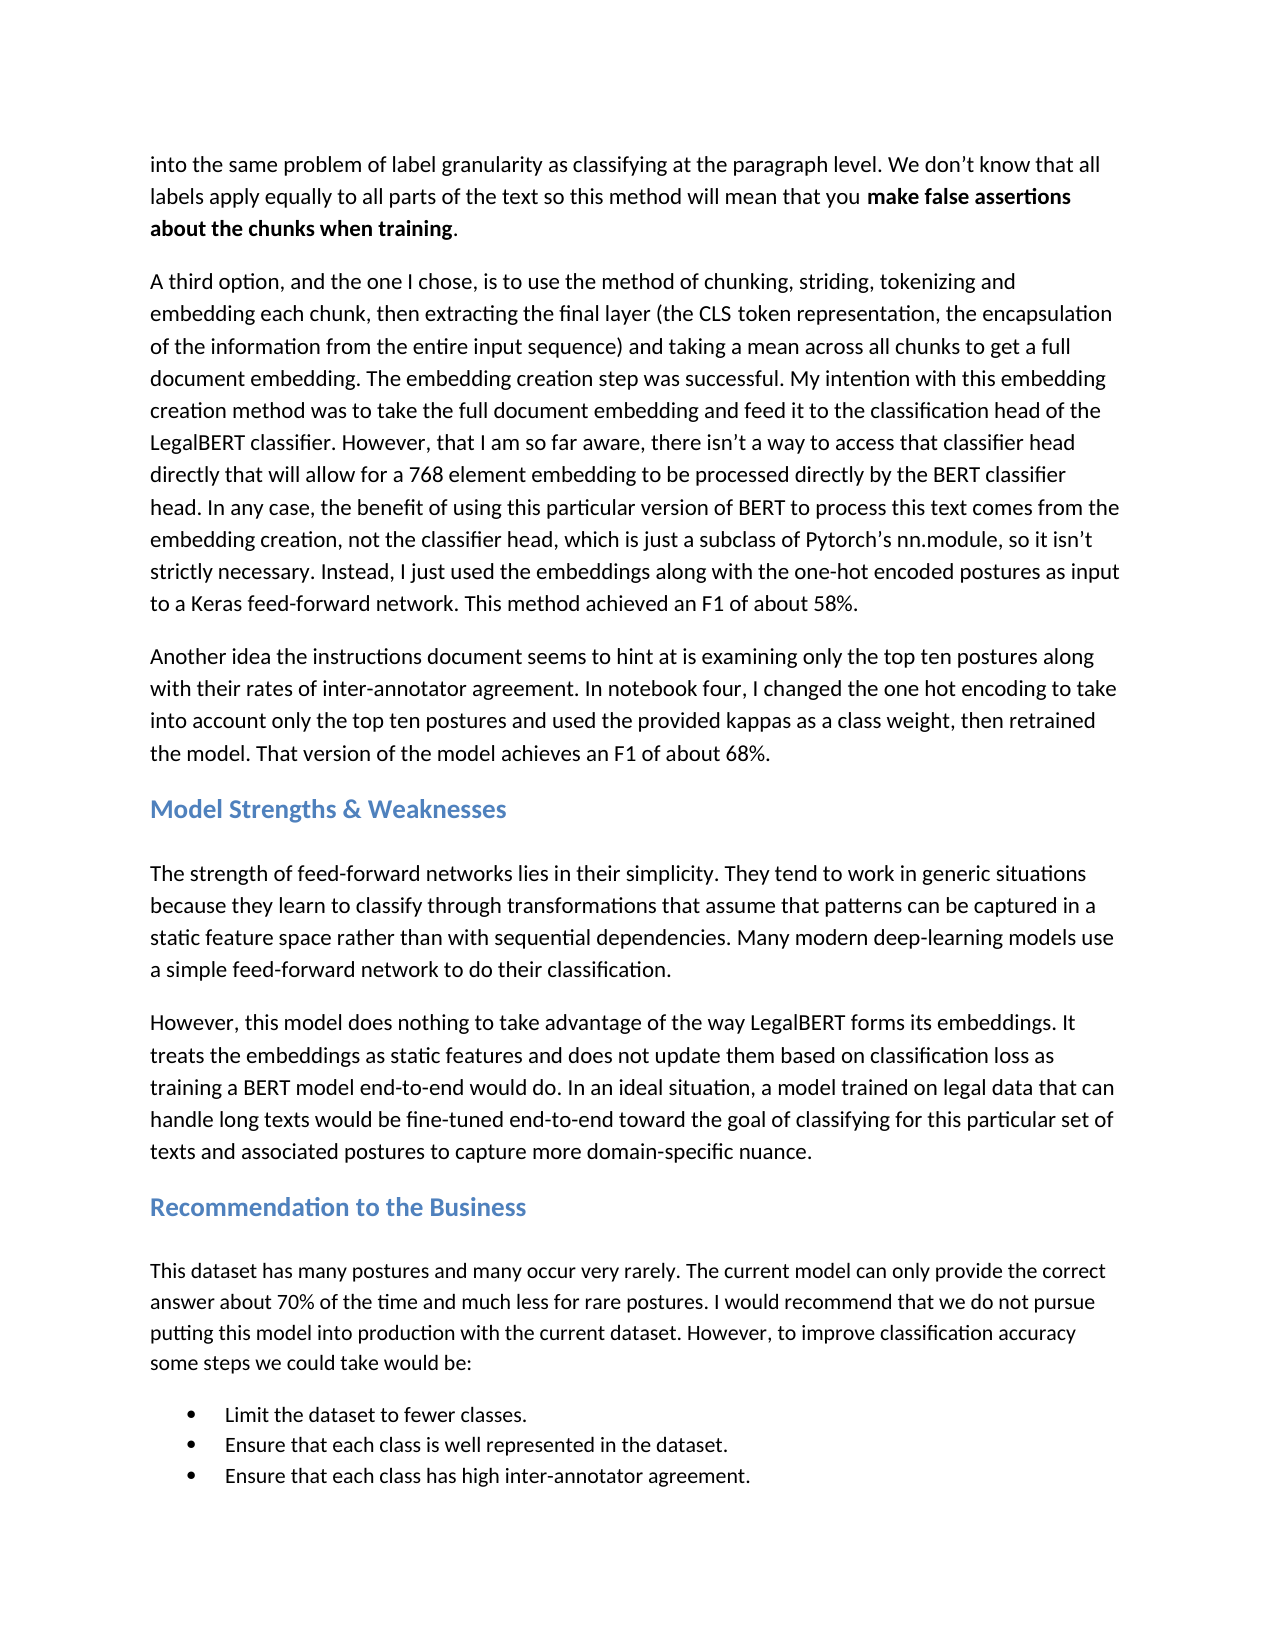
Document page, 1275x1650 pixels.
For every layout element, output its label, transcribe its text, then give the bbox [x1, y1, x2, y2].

list Ensure that each class is well represented in the dataset. [187, 1431, 1125, 1458]
text Another idea the instructions document seems to hint at is examining only the top ten postures along with their rates of inter-annotator agreement. In notebook four, I changed the one hot encoding to take into account only the top ten postures and used the provided kappas as a class weight, then retrained the model. That version of the model achieves an F1 of about 68%. [150, 642, 1125, 767]
list Ensure that each class has high inter-annotator agreement. [187, 1462, 1125, 1489]
text The strength of feed-forward networks lies in their simplicity. They tend to work in generic situations because they learn to classify through transformations that assume that patterns can be captured in a static feature space rather than with sequential dependencies. Many modern deep-learning models use a simple feed-forward network to do their classification. [150, 859, 1125, 983]
subtitle Model Strengths & Weaknesses [150, 792, 1125, 825]
text However, this model does nothing to take advantage of the way LegalBERT forms its embeddings. It treats the embeddings as static features and does not update them based on classification loss as training a BERT model end-to-end would do. In an ideal situation, a model trained on legal data that can handle long texts would be fine-tuned end-to-end toward the goal of classifying for this particular set of texts and associated postures to capture more domain-specific nuance. [150, 1008, 1125, 1165]
list Limit the dataset to fewer classes. [187, 1401, 1125, 1427]
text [150, 150, 1125, 242]
subtitle Recommendation to the Business [150, 1190, 1125, 1223]
text This dataset has many postures and many occur very rarely. The current model can only provide the correct answer about 70% of the time and much less for rare postures. I would recommend that we do not pursue putting this model into production with the current dataset. However, to improve classification accuracy some steps we could take would be: [150, 1257, 1125, 1376]
text A third option, and the one I chose, is to use the method of chunking, striding, tokenizing and embedding each chunk, then extracting the final layer (the CLS token representation, the encapsulation of the information from the entire input sequence) and taking a mean across all chunks to get a full document embedding. The embedding creation step was successful. My intention with this embedding creation method was to take the full document embedding and feed it to the classification head of the LegalBERT classifier. However, that I am so far aware, there isn’t a way to access that classifier head directly that will allow for a 768 element embedding to be processed directly by the BERT classifier head. In any case, the benefit of using this particular version of BERT to process this text comes from the embedding creation, not the classifier head, which is just a subclass of Pytorch’s nn.module, so it isn’t strictly necessary. Instead, I just used the embeddings along with the one-hot encoded postures as input to a Keras feed-forward network. This method achieved an F1 of about 58%. [150, 267, 1125, 617]
